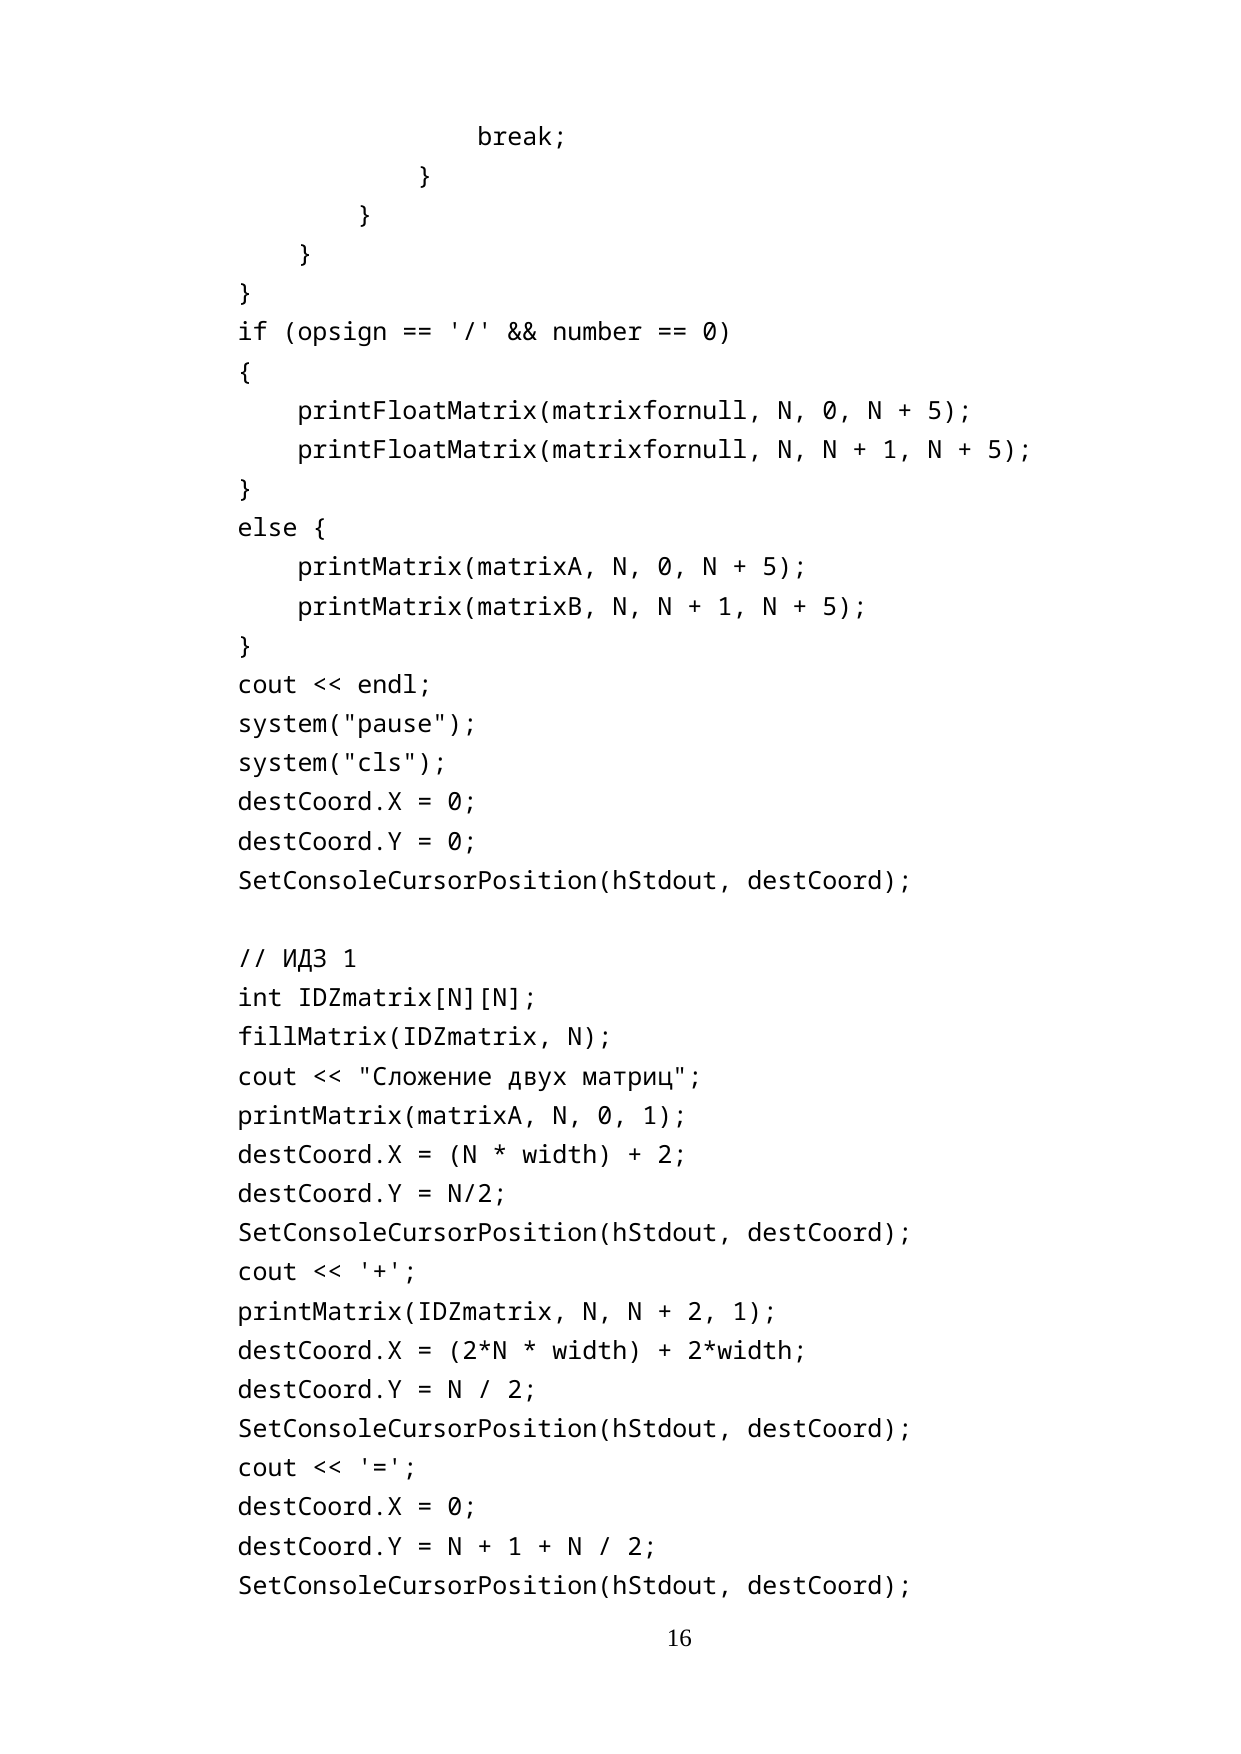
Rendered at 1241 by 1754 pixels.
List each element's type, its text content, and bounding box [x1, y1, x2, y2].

text printMatrix(matrixA, N, 0, 1); [177, 1097, 1181, 1131]
text } [177, 275, 1181, 309]
text break; [177, 118, 1181, 152]
text destCoord.X = (2*N * width) + 2*width; [177, 1332, 1181, 1366]
text cout << '+'; [177, 1254, 1181, 1288]
text fillMatrix(IDZmatrix, N); [177, 1019, 1181, 1053]
text destCoord.Y = N/2; [177, 1176, 1181, 1210]
text cout << '='; [177, 1450, 1181, 1484]
text } [177, 196, 1181, 231]
text SetConsoleCursorPosition(hStdout, destCoord); [177, 1215, 1181, 1249]
text else { [177, 510, 1181, 544]
text int IDZmatrix[N][N]; [177, 980, 1181, 1014]
text } [177, 471, 1181, 505]
text printMatrix(matrixA, N, 0, N + 5); [177, 549, 1181, 583]
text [177, 1411, 1181, 1445]
text system("pause"); [177, 706, 1181, 740]
text system("cls"); [177, 745, 1181, 779]
text cout << endl; [177, 666, 1181, 701]
text printMatrix(IDZmatrix, N, N + 2, 1); [177, 1293, 1181, 1327]
text destCoord.Y = N / 2; [177, 1371, 1181, 1406]
text destCoord.X = 0; [177, 1489, 1181, 1523]
text } [177, 627, 1181, 661]
text } [177, 236, 1181, 270]
text printFloatMatrix(matrixfornull, N, 0, N + 5); [177, 392, 1181, 426]
text } [177, 157, 1181, 191]
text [177, 1567, 1181, 1601]
text destCoord.Y = N + 1 + N / 2; [177, 1528, 1181, 1562]
text destCoord.X = 0; [177, 784, 1181, 818]
text printFloatMatrix(matrixfornull, N, N + 1, N + 5); [177, 431, 1181, 466]
text { [177, 353, 1181, 387]
text destCoord.Y = 0; [177, 823, 1181, 857]
text // ИДЗ 1 [177, 941, 1181, 975]
text if (opsign == '/' && number == 0) [177, 314, 1181, 348]
text cout << "Сложение двух матриц"; [177, 1058, 1181, 1092]
text SetConsoleCursorPosition(hStdout, destCoord); [177, 862, 1181, 896]
text printMatrix(matrixB, N, N + 1, N + 5); [177, 588, 1181, 622]
text destCoord.X = (N * width) + 2; [177, 1136, 1181, 1171]
